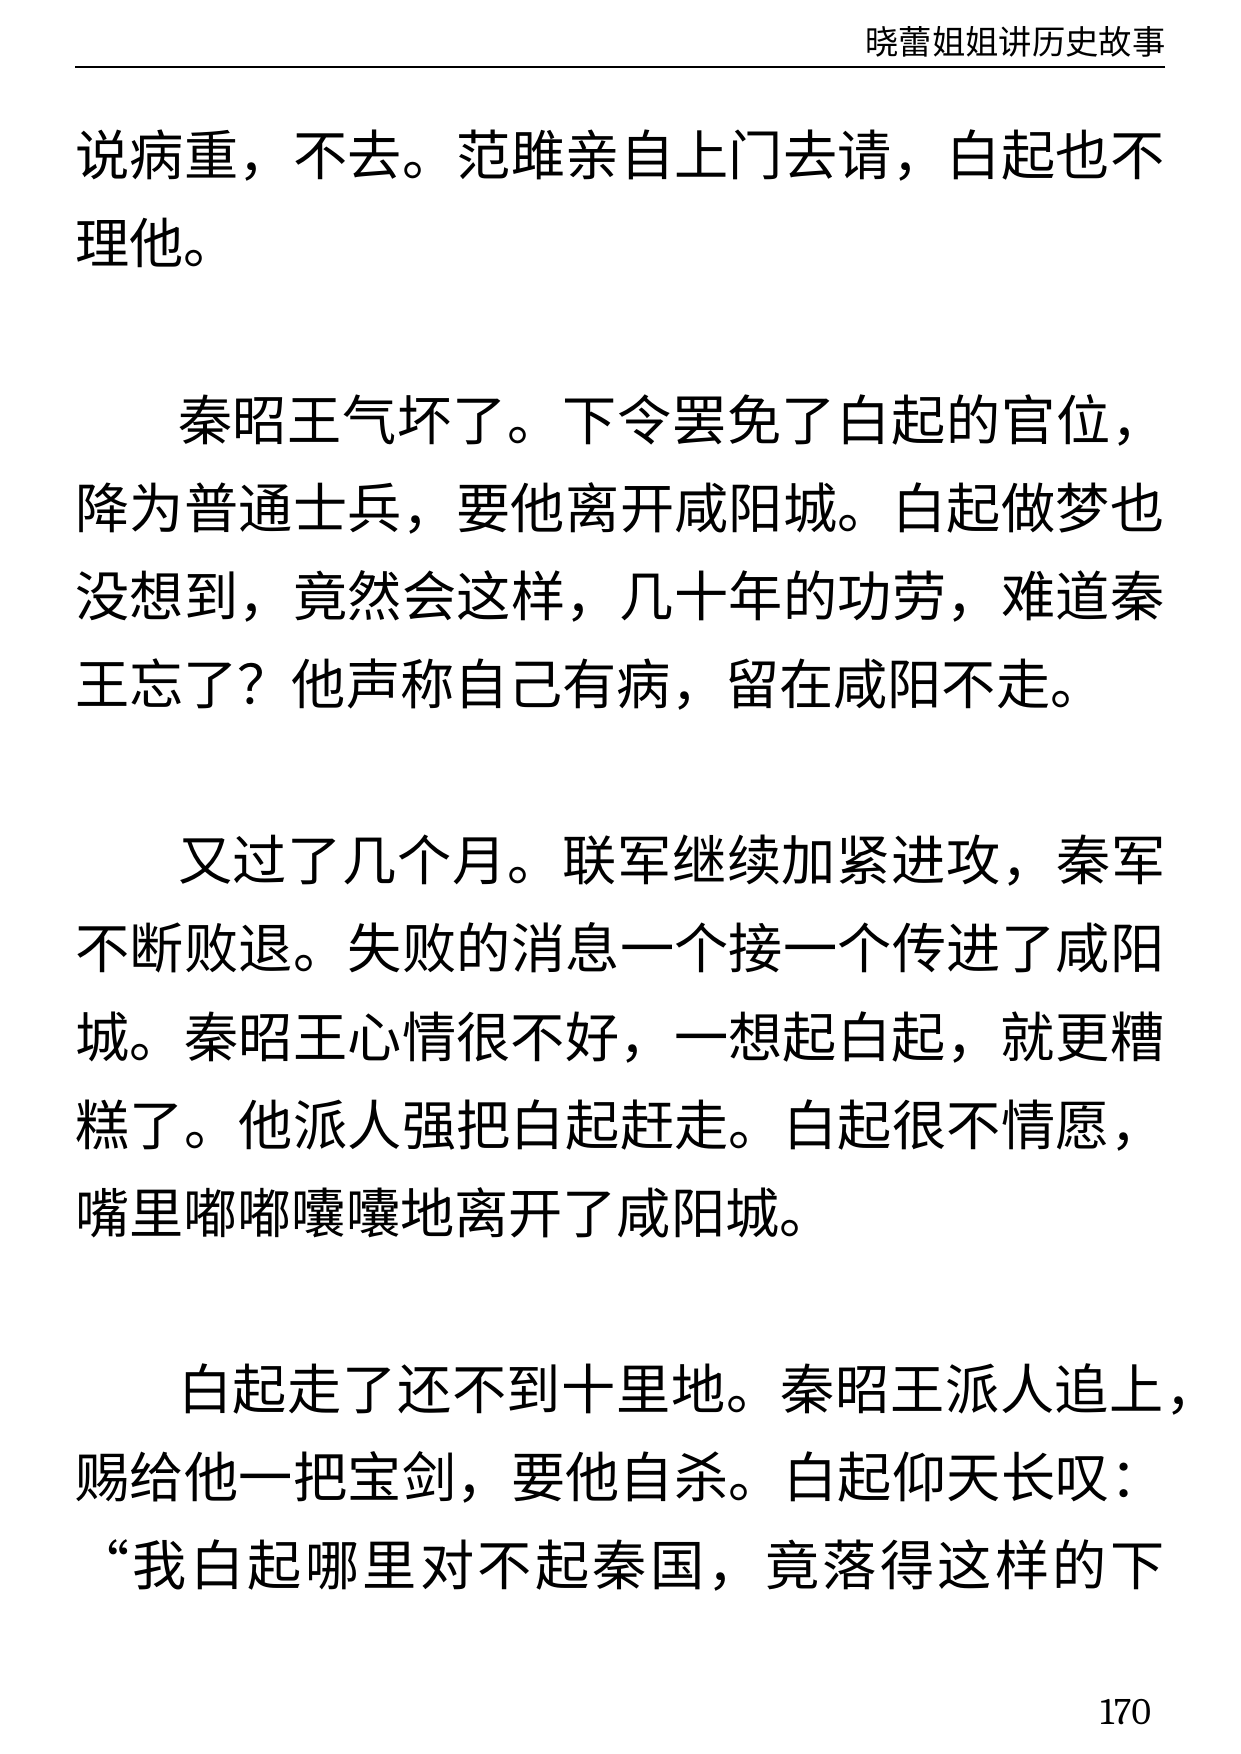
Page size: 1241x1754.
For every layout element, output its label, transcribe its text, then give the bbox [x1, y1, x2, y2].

text 秦昭王气坏了。下令罢免了白起的官位，降为普通士兵，要他离开咸阳城。白起做梦也没想到，竟然会这样，几十年的功劳，难道秦王忘了？他声称自己有病，留在咸阳不走。 [75, 372, 1165, 725]
text 又过了几个月。联军继续加紧进攻，秦军不断败退。失败的消息一个接一个传进了咸阳城。秦昭王心情很不好，一想起白起，就更糟糕了。他派人强把白起赶走。白起很不情愿，嘴里嘟嘟囔囔地离开了咸阳城。 [75, 813, 1165, 1254]
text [75, 108, 1165, 284]
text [75, 1342, 1165, 1606]
